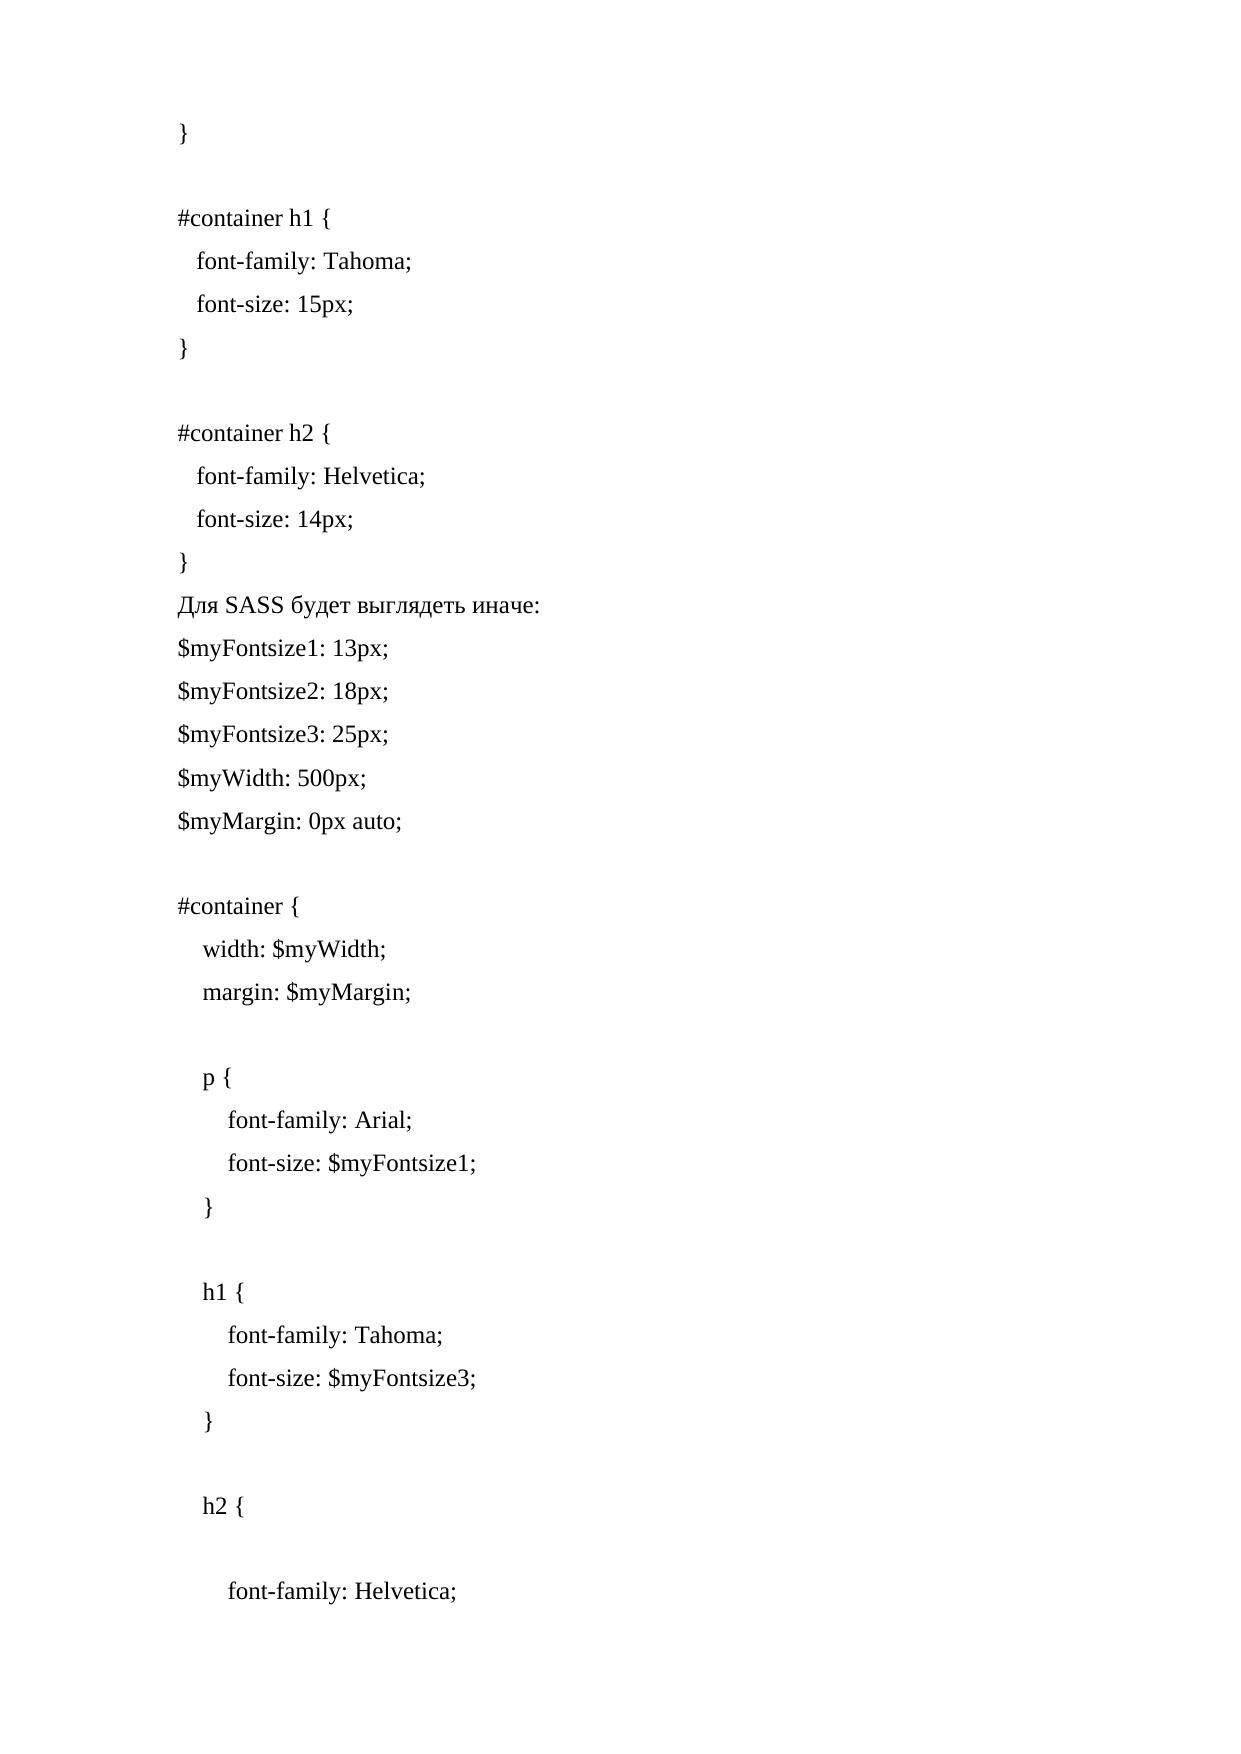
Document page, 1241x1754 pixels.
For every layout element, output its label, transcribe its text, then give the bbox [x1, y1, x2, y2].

text #container { [177, 891, 1152, 920]
text #container h2 { [177, 418, 1152, 446]
text font-family: Arial; [177, 1105, 1152, 1134]
text #container h1 { [177, 203, 1152, 232]
text } [177, 333, 1152, 361]
text font-family: Helvetica; [177, 461, 1152, 489]
text Для SASS будет выглядеть иначе: [177, 590, 1152, 619]
text } [177, 118, 1152, 147]
text font-size: 14px; [177, 504, 1152, 533]
text font-size: $myFontsize1; [177, 1148, 1152, 1177]
text } [177, 1192, 1152, 1220]
text font-family: Tahoma; [177, 246, 1152, 275]
text $myFontsize1: 13px; [177, 633, 1152, 662]
text p { [177, 1062, 1152, 1091]
text font-family: Tahoma; [177, 1320, 1152, 1349]
text font-size: $myFontsize3; [177, 1363, 1152, 1392]
text $myFontsize3: 25px; [177, 719, 1152, 748]
text $myMargin: 0px auto; [177, 806, 1152, 834]
text font-size: 15px; [177, 289, 1152, 318]
text h1 { [177, 1277, 1152, 1306]
text h2 { [177, 1491, 1152, 1520]
text font-family: Helvetica; [177, 1576, 1152, 1605]
text $myFontsize2: 18px; [177, 676, 1152, 705]
text } [177, 547, 1152, 576]
text $myWidth: 500px; [177, 763, 1152, 791]
text margin: $myMargin; [177, 977, 1152, 1006]
text width: $myWidth; [177, 934, 1152, 963]
text } [177, 1406, 1152, 1435]
